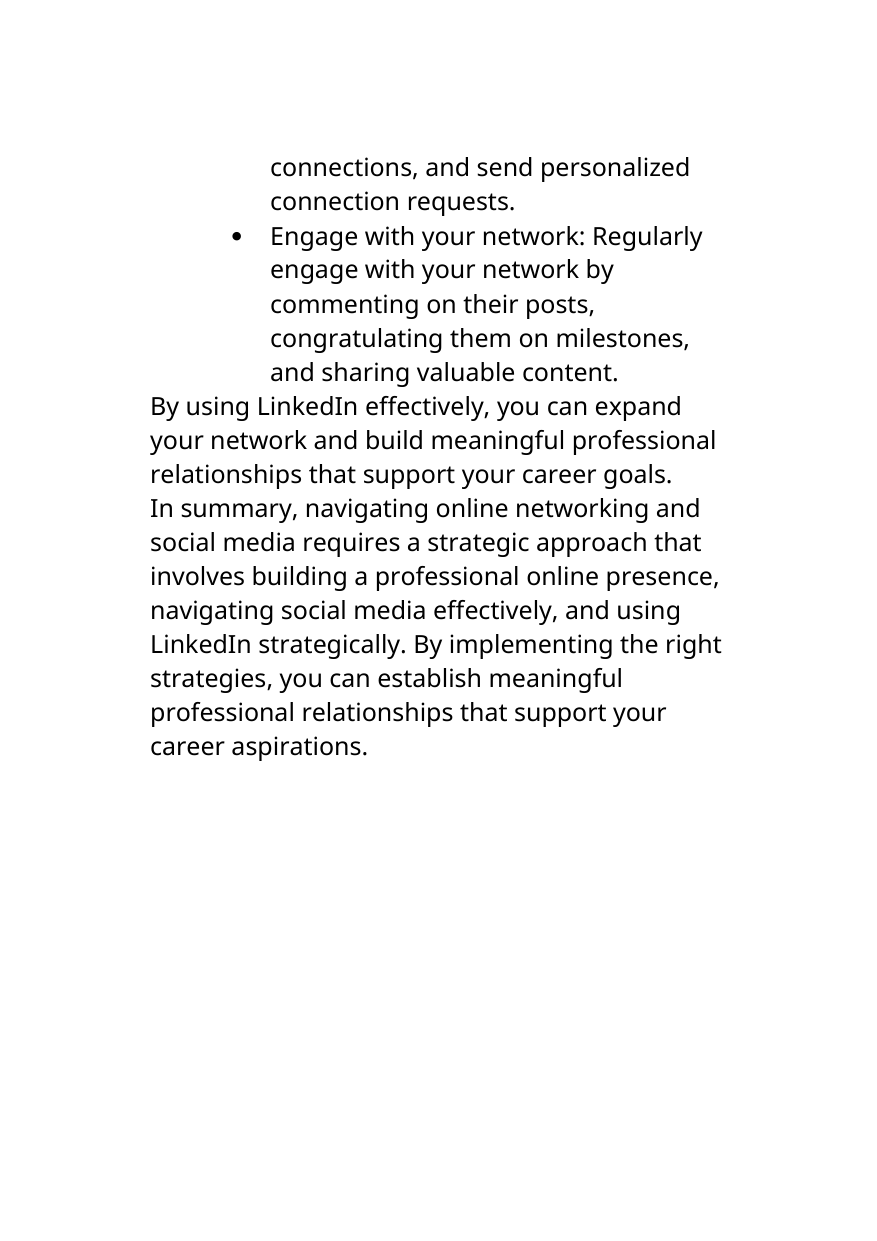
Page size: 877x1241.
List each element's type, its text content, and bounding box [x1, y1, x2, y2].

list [232, 150, 727, 218]
text By using LinkedIn effectively, you can expand your network and build meaningful professional relationships that support your career goals. [150, 388, 727, 491]
text In summary, navigating online networking and social media requires a strategic approach that involves building a professional online presence, navigating social media effectively, and using LinkedIn strategically. By implementing the right strategies, you can establish meaningful professional relationships that support your career aspirations. [150, 491, 727, 763]
list Engage with your network: Regularly engage with your network by commenting on their posts, congratulating them on milestones, and sharing valuable content. [232, 218, 727, 388]
